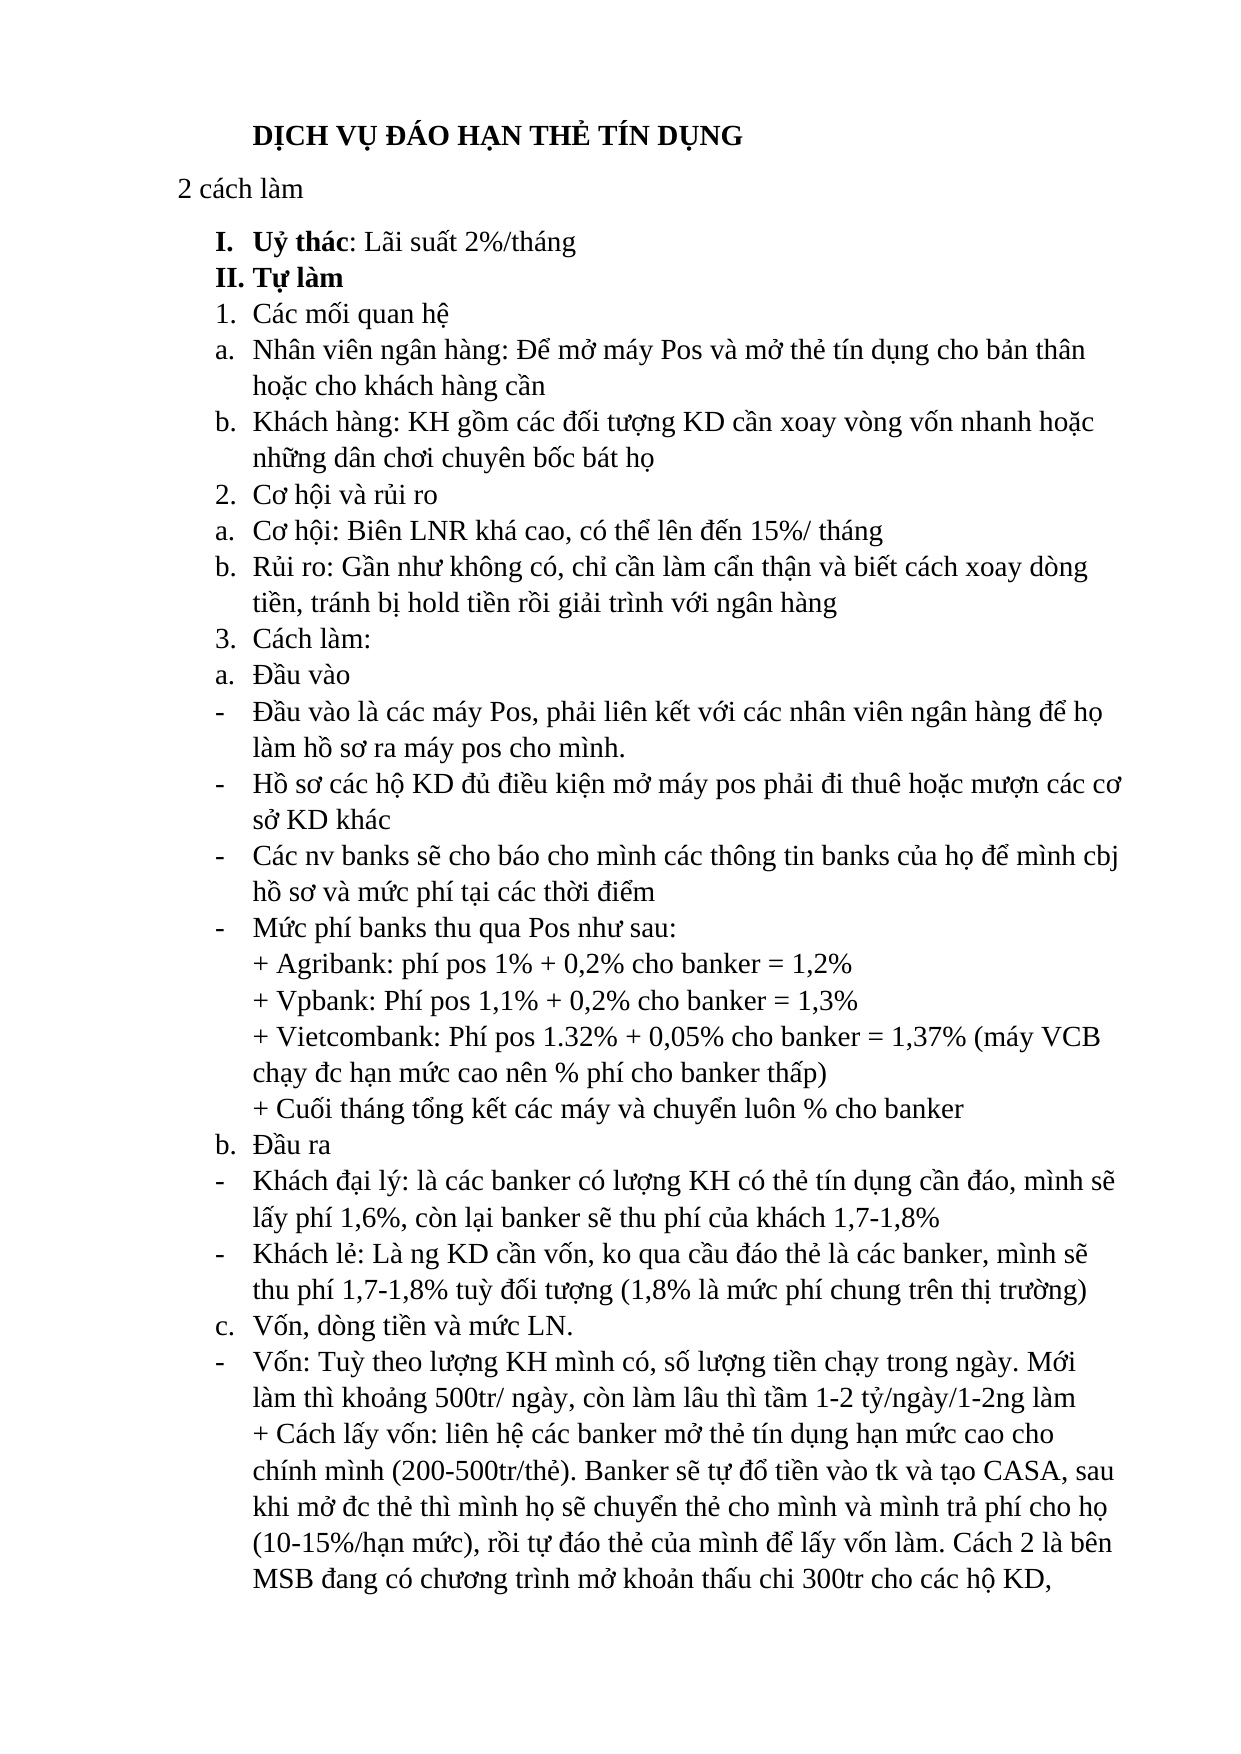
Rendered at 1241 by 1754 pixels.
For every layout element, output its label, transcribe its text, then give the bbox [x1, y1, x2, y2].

list Khách lẻ: Là ng KD cần vốn, ko qua cầu đáo thẻ là các banker, mình sẽ thu phí 1,7-1,8% tuỳ đối tượng (1,8% là mức phí chung trên thị trường) [215, 1236, 1122, 1306]
list + Vpbank: Phí pos 1,1% + 0,2% cho banker = 1,3% [252, 983, 1122, 1016]
list Các mối quan hệ [215, 296, 1122, 329]
text 2 cách làm [177, 171, 1122, 204]
list Mức phí banks thu qua Pos như sau: [215, 911, 1122, 944]
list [252, 1417, 1122, 1595]
list Vốn: Tuỳ theo lượng KH mình có, số lượng tiền chạy trong ngày. Mới làm thì khoảng 500tr/ ngày, còn làm lâu thì tầm 1-2 tỷ/ngày/1-2ng làm [215, 1344, 1122, 1414]
list Tự làm [215, 260, 1122, 293]
list + Vietcombank: Phí pos 1.32% + 0,05% cho banker = 1,37% (máy VCB chạy đc hạn mức cao nên % phí cho banker thấp) [252, 1019, 1122, 1089]
list Đầu vào là các máy Pos, phải liên kết với các nhân viên ngân hàng để họ làm hồ sơ ra máy pos cho mình. [215, 694, 1122, 763]
list Hồ sơ các hộ KD đủ điều kiện mở máy pos phải đi thuê hoặc mượn các cơ sở KD khác [215, 766, 1122, 836]
list Cơ hội và rủi ro [215, 477, 1122, 510]
list Đầu ra [215, 1127, 1122, 1161]
list Các nv banks sẽ cho báo cho mình các thông tin banks của họ để mình cbj hồ sơ và mức phí tại các thời điểm [215, 838, 1122, 908]
list Vốn, dòng tiền và mức LN. [215, 1308, 1122, 1342]
list Khách đại lý: là các banker có lượng KH có thẻ tín dụng cần đáo, mình sẽ lấy phí 1,6%, còn lại banker sẽ thu phí của khách 1,7-1,8% [215, 1163, 1122, 1233]
list DỊCH VỤ ĐÁO HẠN THẺ TÍN DỤNG [252, 118, 1122, 152]
list + Cuối tháng tổng kết các máy và chuyển luôn % cho banker [252, 1091, 1122, 1125]
list + Agribank: phí pos 1% + 0,2% cho banker = 1,2% [252, 947, 1122, 980]
list Nhân viên ngân hàng: Để mở máy Pos và mở thẻ tín dụng cho bản thân hoặc cho khách hàng cần [215, 332, 1122, 402]
list Khách hàng: KH gồm các đối tượng KD cần xoay vòng vốn nhanh hoặc những dân chơi chuyên bốc bát họ [215, 404, 1122, 474]
list Đầu vào [215, 657, 1122, 691]
list Cách làm: [215, 621, 1122, 655]
list Uỷ thác: Lãi suất 2%/tháng [215, 224, 1122, 257]
list Cơ hội: Biên LNR khá cao, có thể lên đến 15%/ tháng [215, 513, 1122, 546]
list Rủi ro: Gần như không có, chỉ cần làm cẩn thận và biết cách xoay dòng tiền, tránh bị hold tiền rồi giải trình với ngân hàng [215, 549, 1122, 619]
